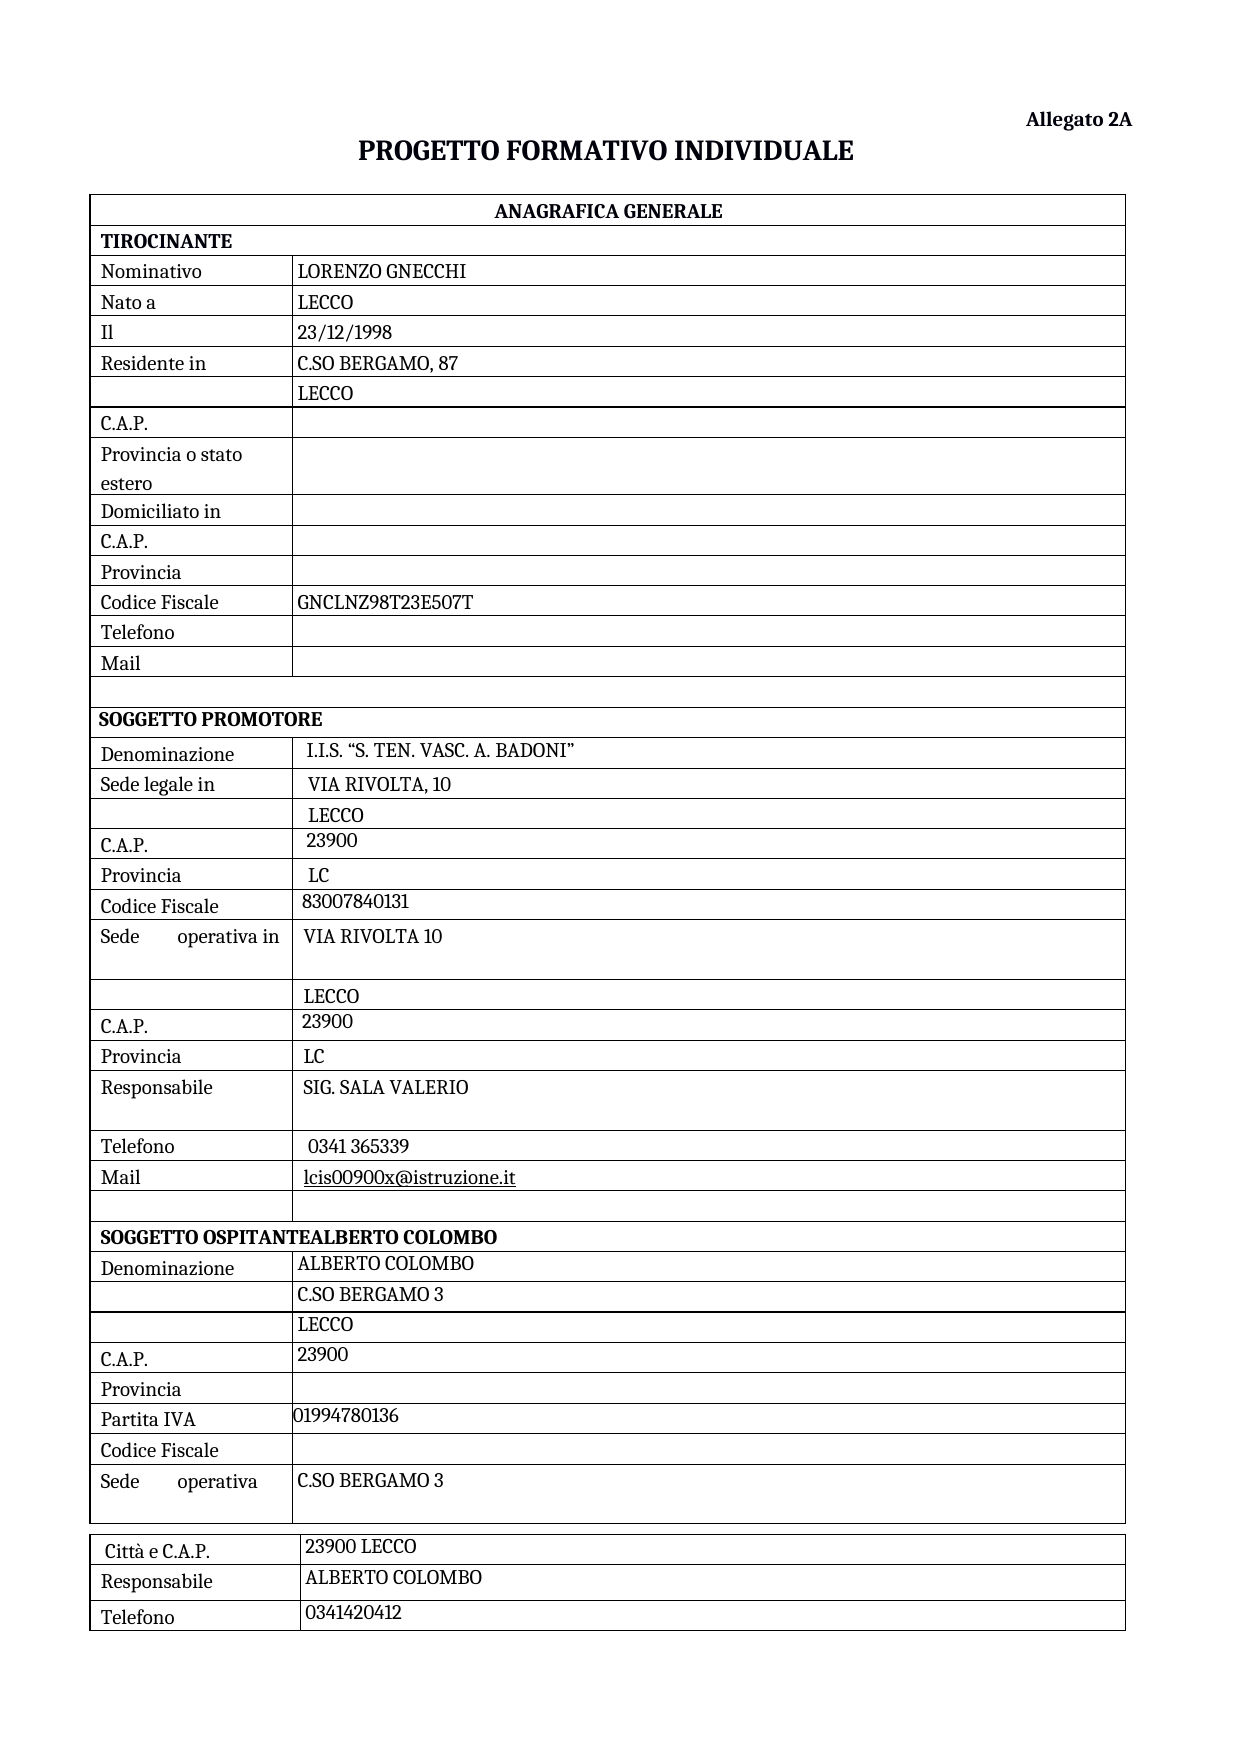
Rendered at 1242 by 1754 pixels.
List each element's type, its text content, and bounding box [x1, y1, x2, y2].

table_cell 83007840131 [293, 890, 1125, 919]
table_cell Telefono [91, 1131, 292, 1160]
table_cell [91, 1191, 292, 1221]
table_cell Codice Fiscale [91, 890, 292, 919]
table_cell Partita IVA [91, 1404, 292, 1433]
table_cell LC [293, 1041, 1125, 1070]
table_cell 23/12/1998 [293, 316, 1125, 346]
table_cell LORENZO GNECCHI [293, 256, 1125, 285]
table_cell 23900 [293, 829, 1125, 858]
table_cell [293, 438, 1125, 494]
text Allegato 2A [90, 104, 1132, 132]
table_cell LECCO [293, 1313, 1125, 1342]
table_cell Sede operativa [91, 1465, 292, 1523]
table_cell Sede legale in [91, 769, 292, 798]
table_cell [293, 526, 1125, 555]
table_cell ALBERTO COLOMBO [293, 1252, 1125, 1281]
table_header Città e C.A.P. [91, 1535, 300, 1564]
table_cell Denominazione [91, 738, 292, 767]
table_cell C.A.P. [91, 1010, 292, 1039]
table_cell [91, 980, 292, 1009]
table_cell Residente in [91, 347, 292, 376]
table_cell lcis00900x@istruzione.it [293, 1161, 1125, 1190]
table_header 23900 LECCO [301, 1535, 1125, 1564]
table_cell Sede operativa in [91, 920, 292, 979]
table_cell 0341 365339 [293, 1131, 1125, 1160]
table_cell C.A.P. [91, 526, 292, 555]
table_cell LECCO [293, 980, 1125, 1009]
table_cell Provincia [91, 556, 292, 585]
table_cell Telefono [91, 1601, 300, 1630]
table_cell Nominativo [91, 256, 292, 285]
table_cell LECCO [293, 799, 1125, 828]
table_cell [293, 556, 1125, 585]
table_cell Nato a [91, 286, 292, 315]
table_cell C.A.P. [91, 829, 292, 858]
table_cell LC [293, 859, 1125, 889]
table_cell Provincia [91, 1041, 292, 1070]
table_cell Mail [91, 1161, 292, 1190]
table_cell [91, 677, 1125, 707]
table_cell C.SO BERGAMO, 87 [293, 347, 1125, 376]
table_cell 0341420412 [301, 1601, 1125, 1630]
table_cell GNCLNZ98T23E507T [293, 586, 1125, 615]
table_cell Mail [91, 647, 292, 676]
table_cell VIA RIVOLTA, 10 [293, 769, 1125, 798]
table_cell SOGGETTO PROMOTORE [91, 708, 1125, 737]
table_cell ALBERTO COLOMBO [301, 1565, 1125, 1600]
table_cell [91, 377, 292, 406]
table_cell VIA RIVOLTA 10 [293, 920, 1125, 979]
table_cell Il [91, 316, 292, 346]
table_header ANAGRAFICA GENERALE [91, 195, 1125, 224]
table_cell Responsabile [91, 1565, 300, 1600]
table_cell 23900 [293, 1010, 1125, 1039]
table_cell Provincia [91, 1373, 292, 1402]
table_cell Codice Fiscale [91, 586, 292, 615]
table_cell Domiciliato in [91, 495, 292, 524]
table_cell LECCO [293, 286, 1125, 315]
text PROGETTO FORMATIVO INDIVIDUALE [358, 134, 1154, 168]
table_cell Denominazione [91, 1252, 292, 1281]
table_cell SOGGETTO OSPITANTEALBERTO COLOMBO [91, 1222, 1125, 1251]
table_cell C.A.P. [91, 408, 292, 437]
table_cell [293, 1373, 1125, 1402]
table_cell LECCO [293, 377, 1125, 406]
table_cell [293, 1191, 1125, 1221]
table_cell Provincia o stato estero [91, 438, 292, 494]
table_cell C.SO BERGAMO 3 [293, 1282, 1125, 1311]
table_cell [293, 495, 1125, 524]
table_cell [91, 1313, 292, 1342]
table_cell SIG. SALA VALERIO [293, 1071, 1125, 1129]
table_cell TIROCINANTE [91, 226, 1125, 255]
table_cell Responsabile [91, 1071, 292, 1129]
table_cell [293, 616, 1125, 646]
table_cell C.A.P. [91, 1343, 292, 1372]
table_cell [91, 799, 292, 828]
table_cell 23900 [293, 1343, 1125, 1372]
table_cell [293, 408, 1125, 437]
table_cell [293, 1434, 1125, 1463]
table_cell [91, 1282, 292, 1311]
table_cell Telefono [91, 616, 292, 646]
table_cell C.SO BERGAMO 3 [293, 1465, 1125, 1523]
table_cell 01994780136 [293, 1404, 1125, 1433]
table_cell I.I.S. “S. TEN. VASC. A. BADONI” [293, 738, 1125, 767]
table_cell Codice Fiscale [91, 1434, 292, 1463]
table_cell [293, 647, 1125, 676]
table_cell Provincia [91, 859, 292, 889]
